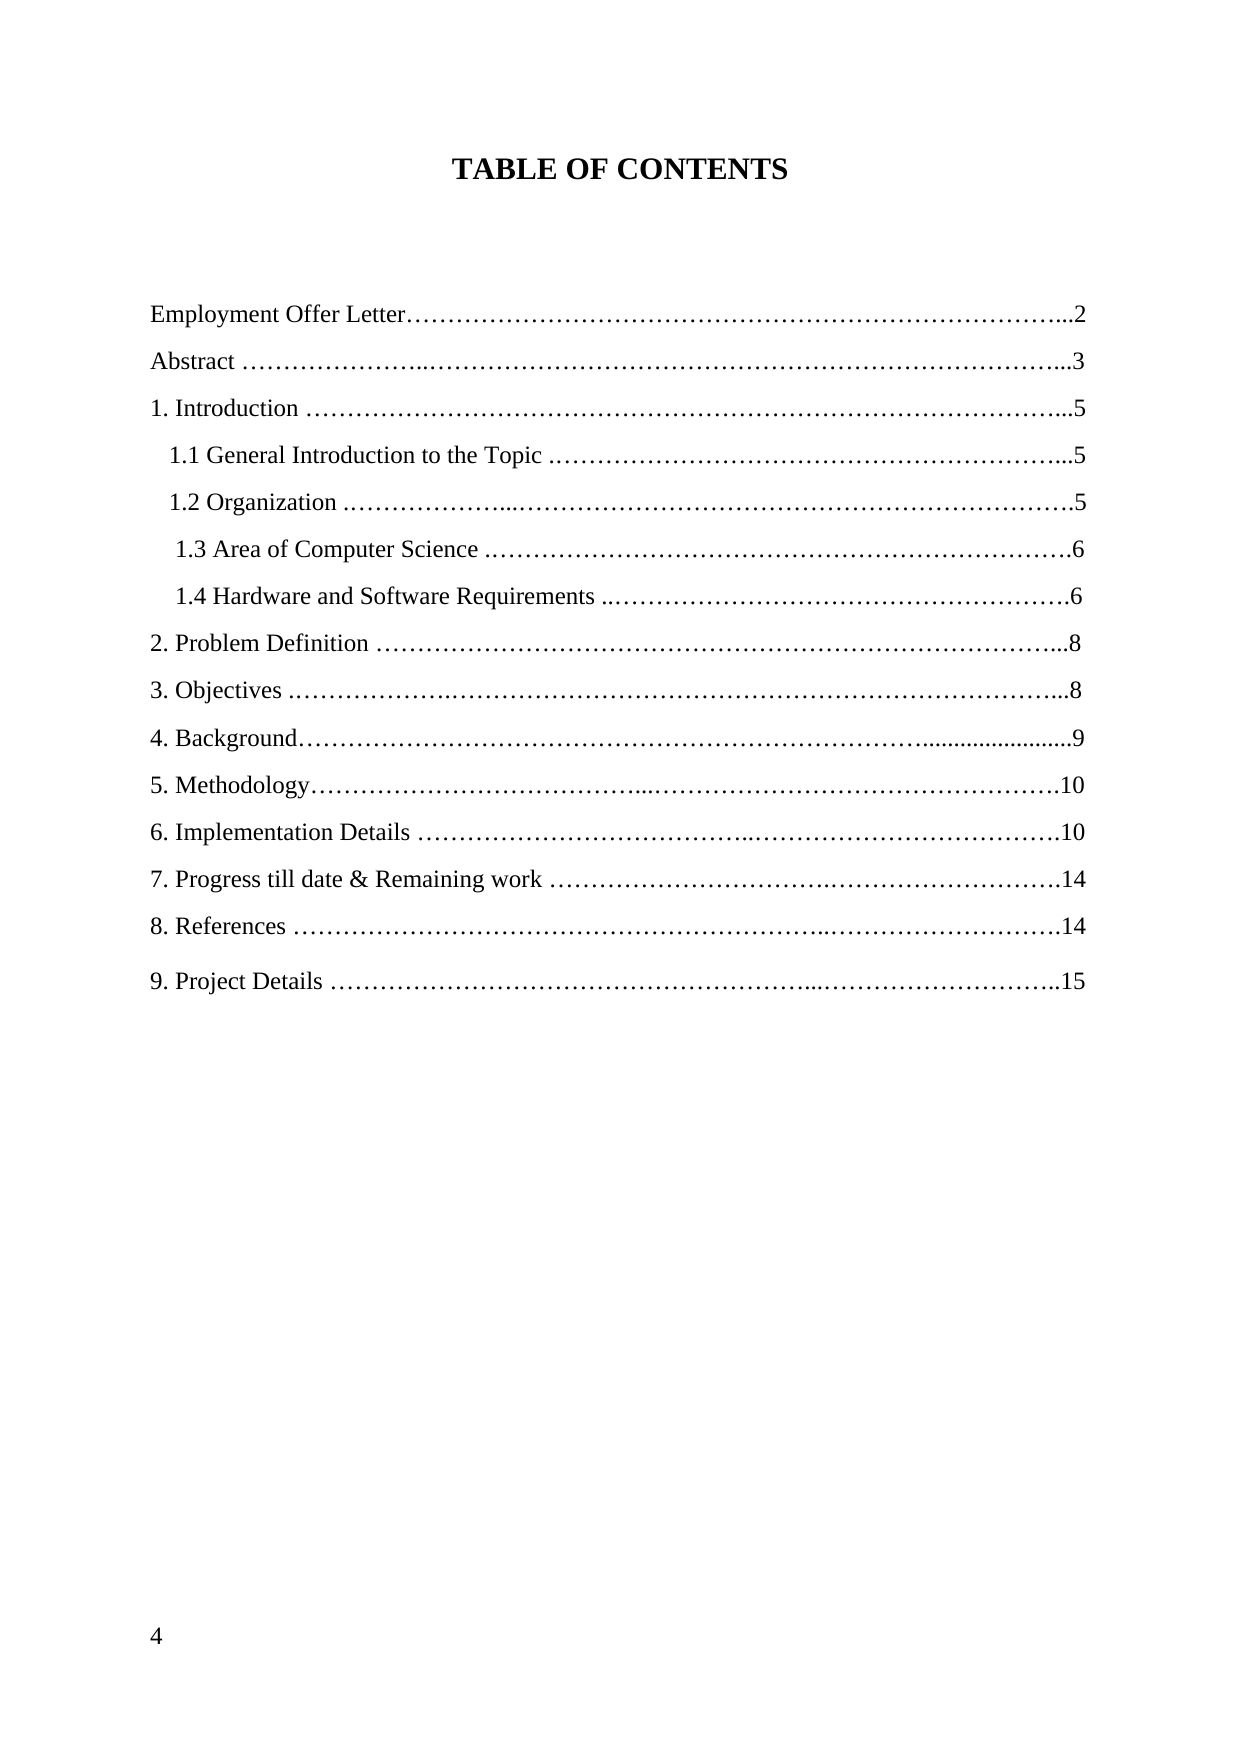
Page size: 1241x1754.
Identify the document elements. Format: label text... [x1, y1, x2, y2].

text 8. References ………………………………………………………..……………………….14 [150, 911, 1090, 940]
text 4. Background…………………………………………………………………........................9 [150, 723, 1090, 751]
text 7. Progress till date & Remaining work …………………………….……………………….14 [150, 864, 1090, 893]
text TABLE OF CONTENTS [150, 150, 1090, 186]
text 3. Objectives .……………….………………………………………………………………...8 [150, 676, 1090, 704]
text 1.4 Hardware and Software Requirements ..……………………………………………….6 [150, 581, 1090, 610]
subtitle 9. Project Details …………………………………………………...………………………..15 [150, 966, 1090, 995]
text Employment Offer Letter……………………………………………………………………...2 [150, 299, 1090, 328]
text 1.2 Organization .………………...………………………………………………………….5 [150, 487, 1090, 516]
text 2. Problem Definition ………………………………………………………………………...8 [150, 628, 1090, 657]
text 1.1 General Introduction to the Topic .……………………………………………………...5 [150, 440, 1090, 469]
text 1. Introduction ………………………………………………………………………………...5 [150, 393, 1090, 422]
text Abstract …………………..…………………………………………………………………...3 [150, 346, 1090, 375]
text 1.3 Area of Computer Science .…………………………………………………………….6 [150, 534, 1090, 563]
text 5. Methodology…………………………………...………………………………………….10 [150, 770, 1090, 798]
text 6. Implementation Details …………………………………..……………………………….10 [150, 817, 1090, 846]
